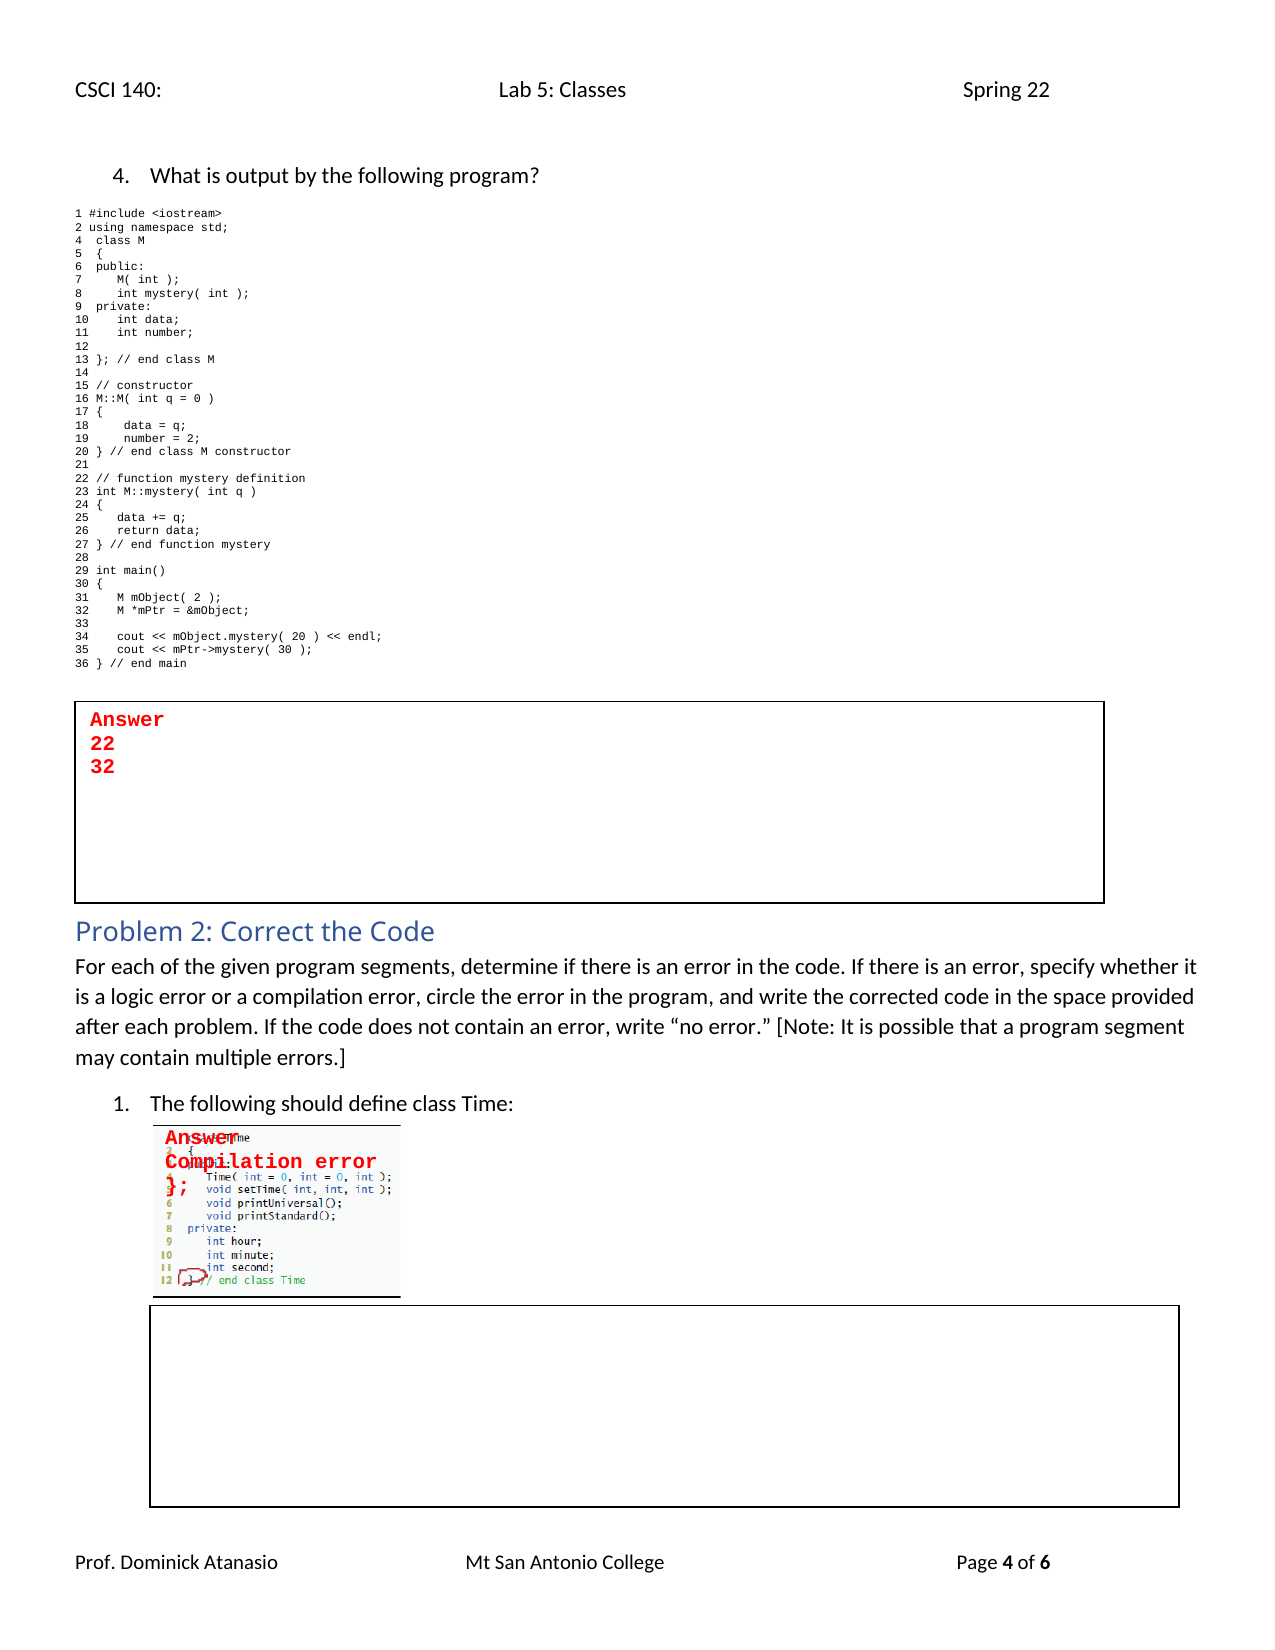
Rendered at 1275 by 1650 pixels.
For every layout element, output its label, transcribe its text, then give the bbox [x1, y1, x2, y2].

list The following should define class Time: [112, 1089, 1200, 1118]
picture [150, 1119, 401, 1304]
list What is output by the following program? [112, 161, 1200, 189]
text For each of the given program segments, determine if there is an error in the code. If there is an error, specify whether it is a logic error or a compilation error, circle the error in the program, and write the corrected code in the space provided after each problem. If the code does not contain an error, write “no error.” [Note: It is possible that a program segment may contain multiple errors.] [75, 952, 1200, 1071]
subtitle Problem 2: Correct the Code [75, 912, 1200, 949]
